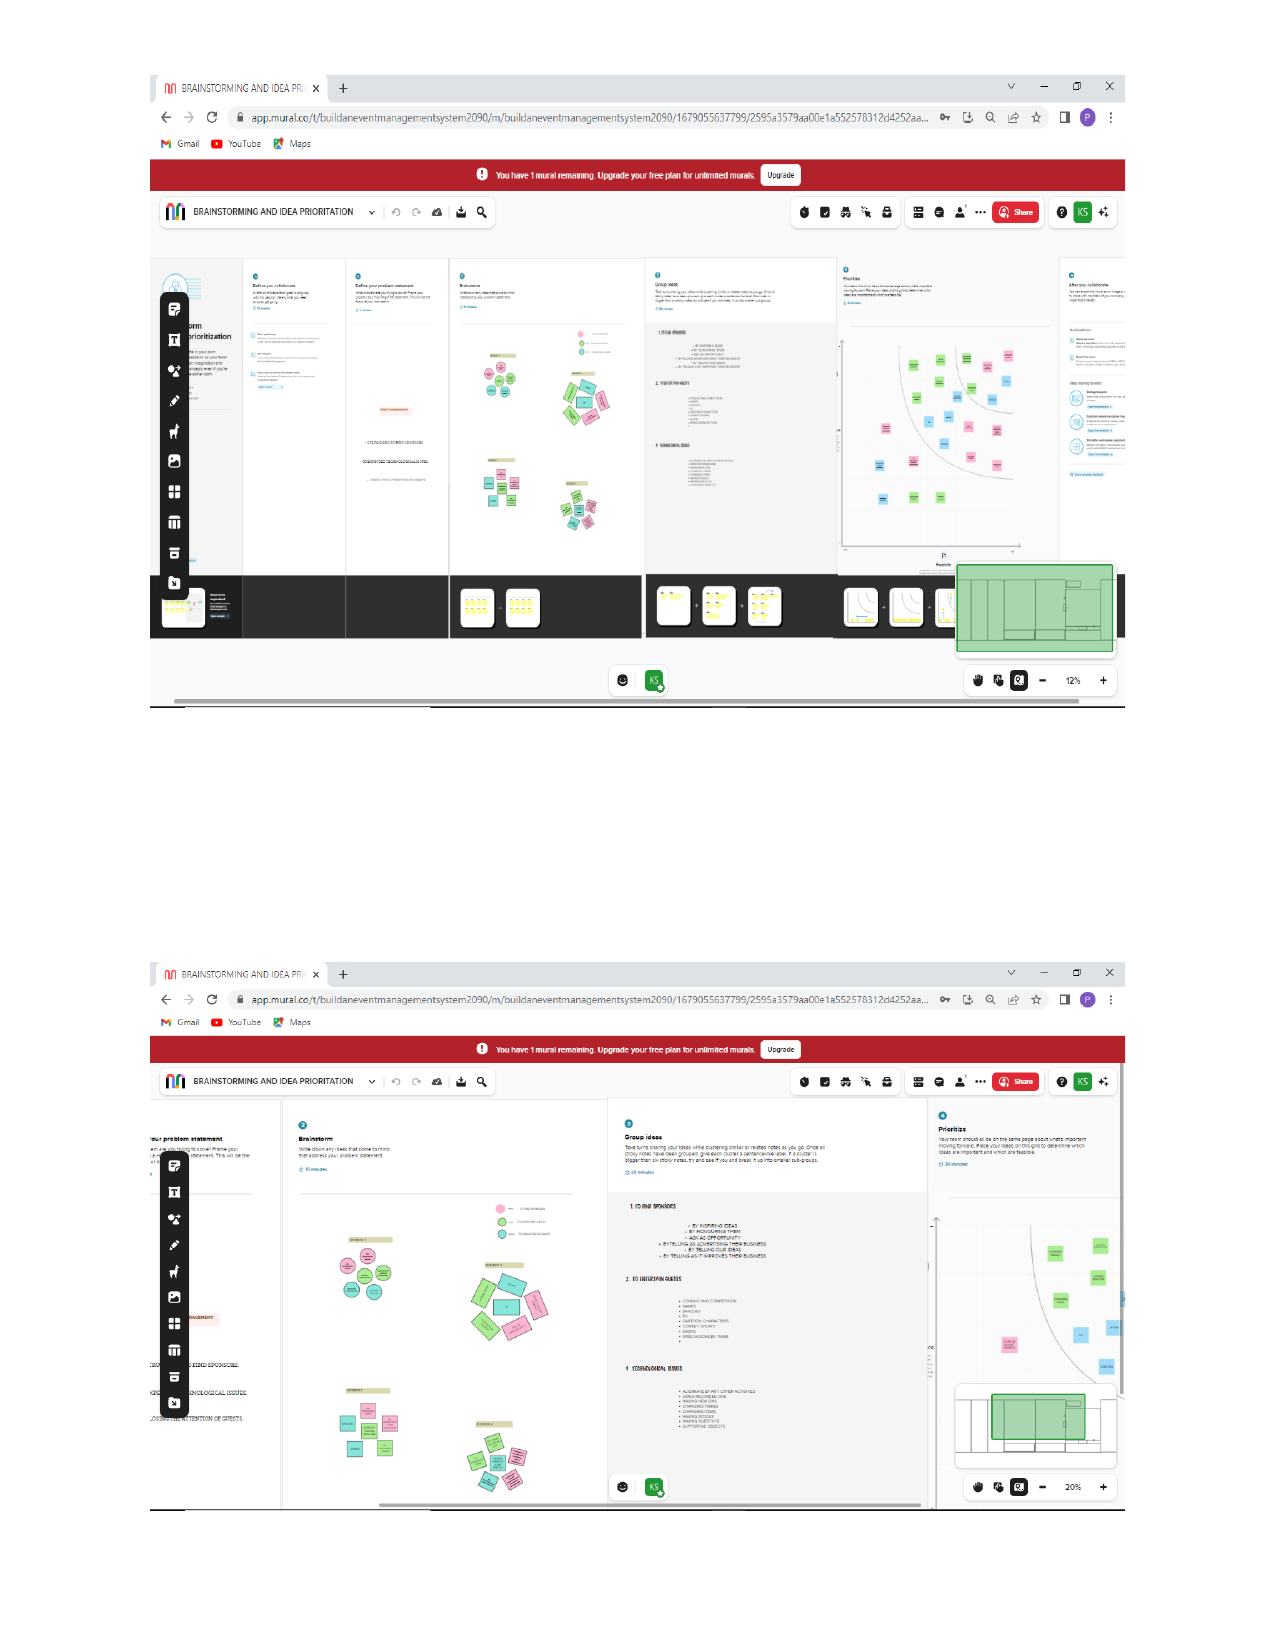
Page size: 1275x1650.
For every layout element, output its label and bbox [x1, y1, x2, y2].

picture [150, 962, 1125, 1511]
picture [150, 75, 1125, 708]
